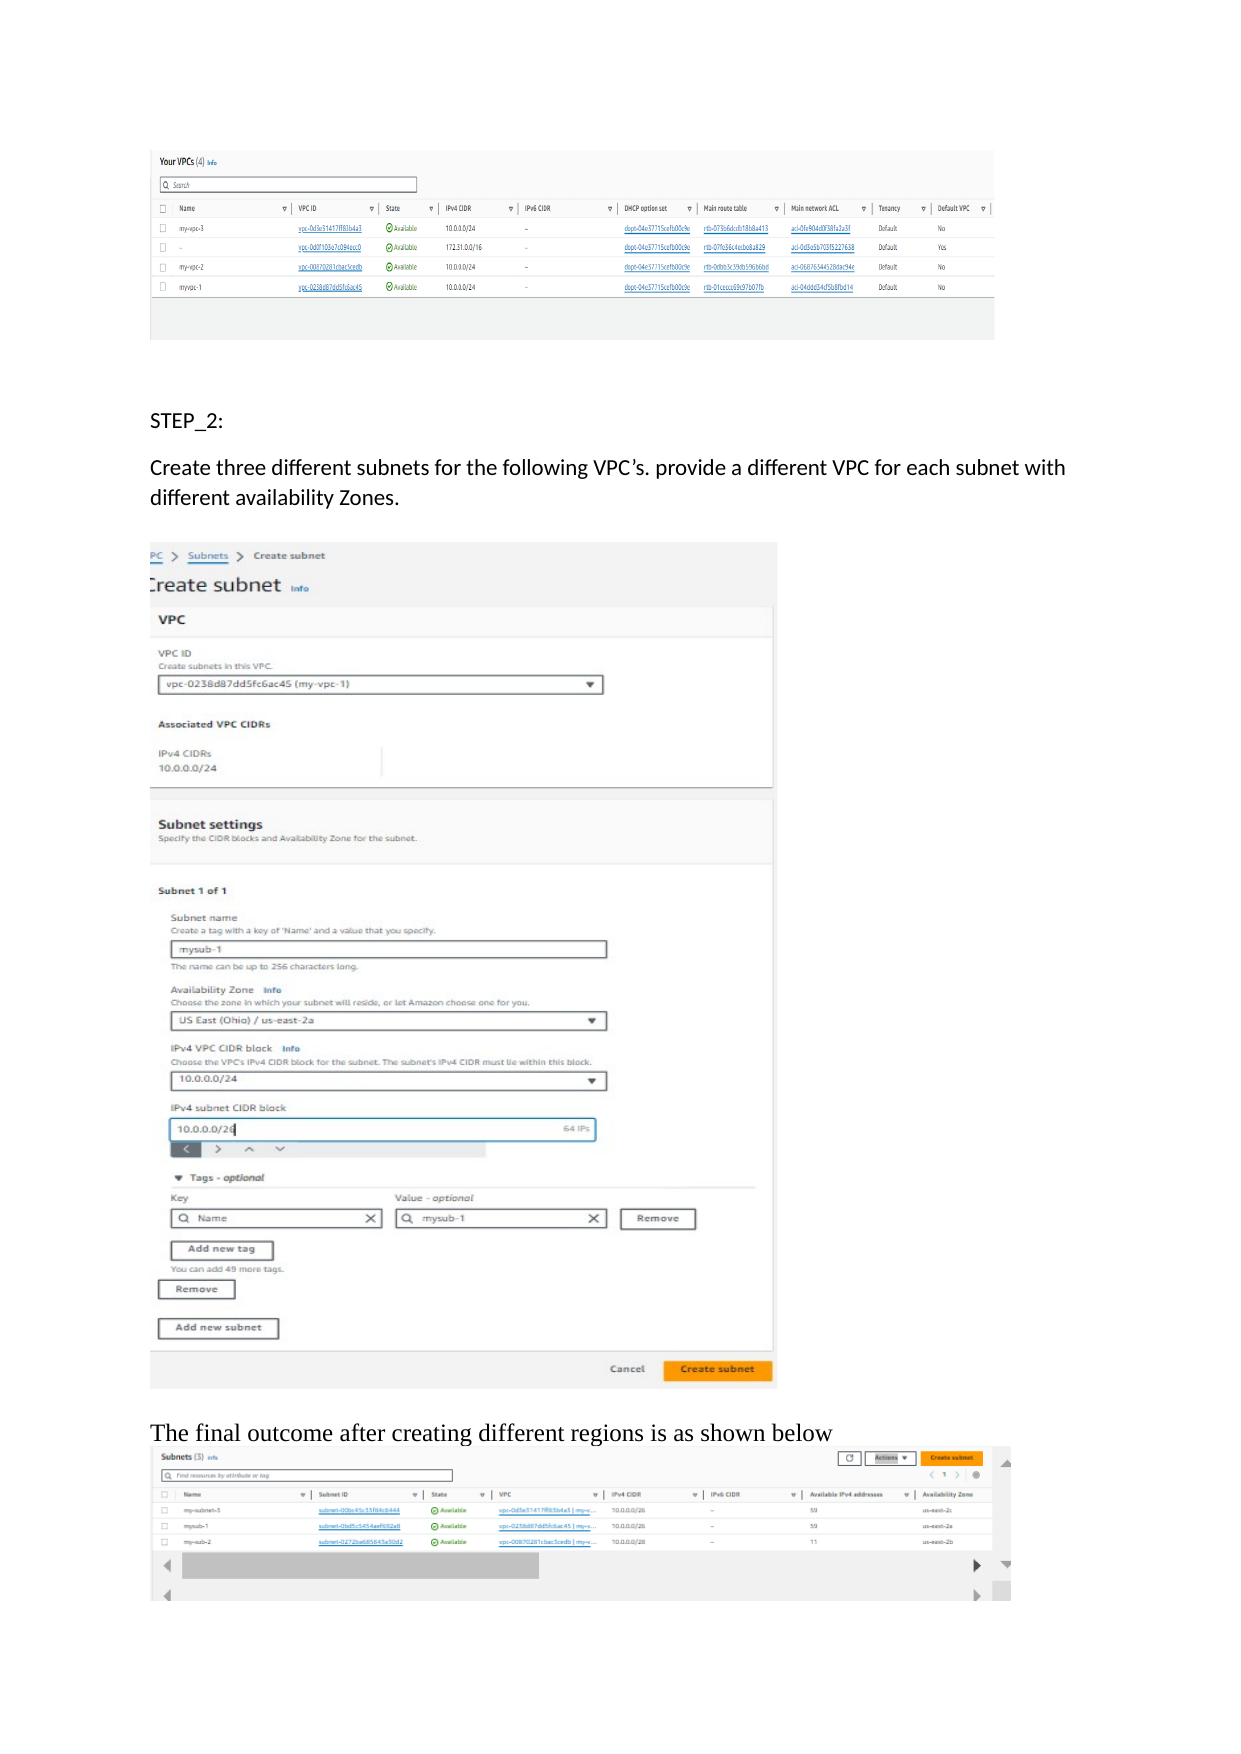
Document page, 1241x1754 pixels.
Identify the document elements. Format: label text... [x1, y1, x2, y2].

picture [150, 1446, 1011, 1601]
text STEP_2: [150, 406, 1090, 434]
picture [150, 150, 995, 340]
text Create three different subnets for the following VPC’s. provide a different VPC for each subnet with different availability Zones. [150, 453, 1090, 511]
picture [150, 542, 778, 1389]
